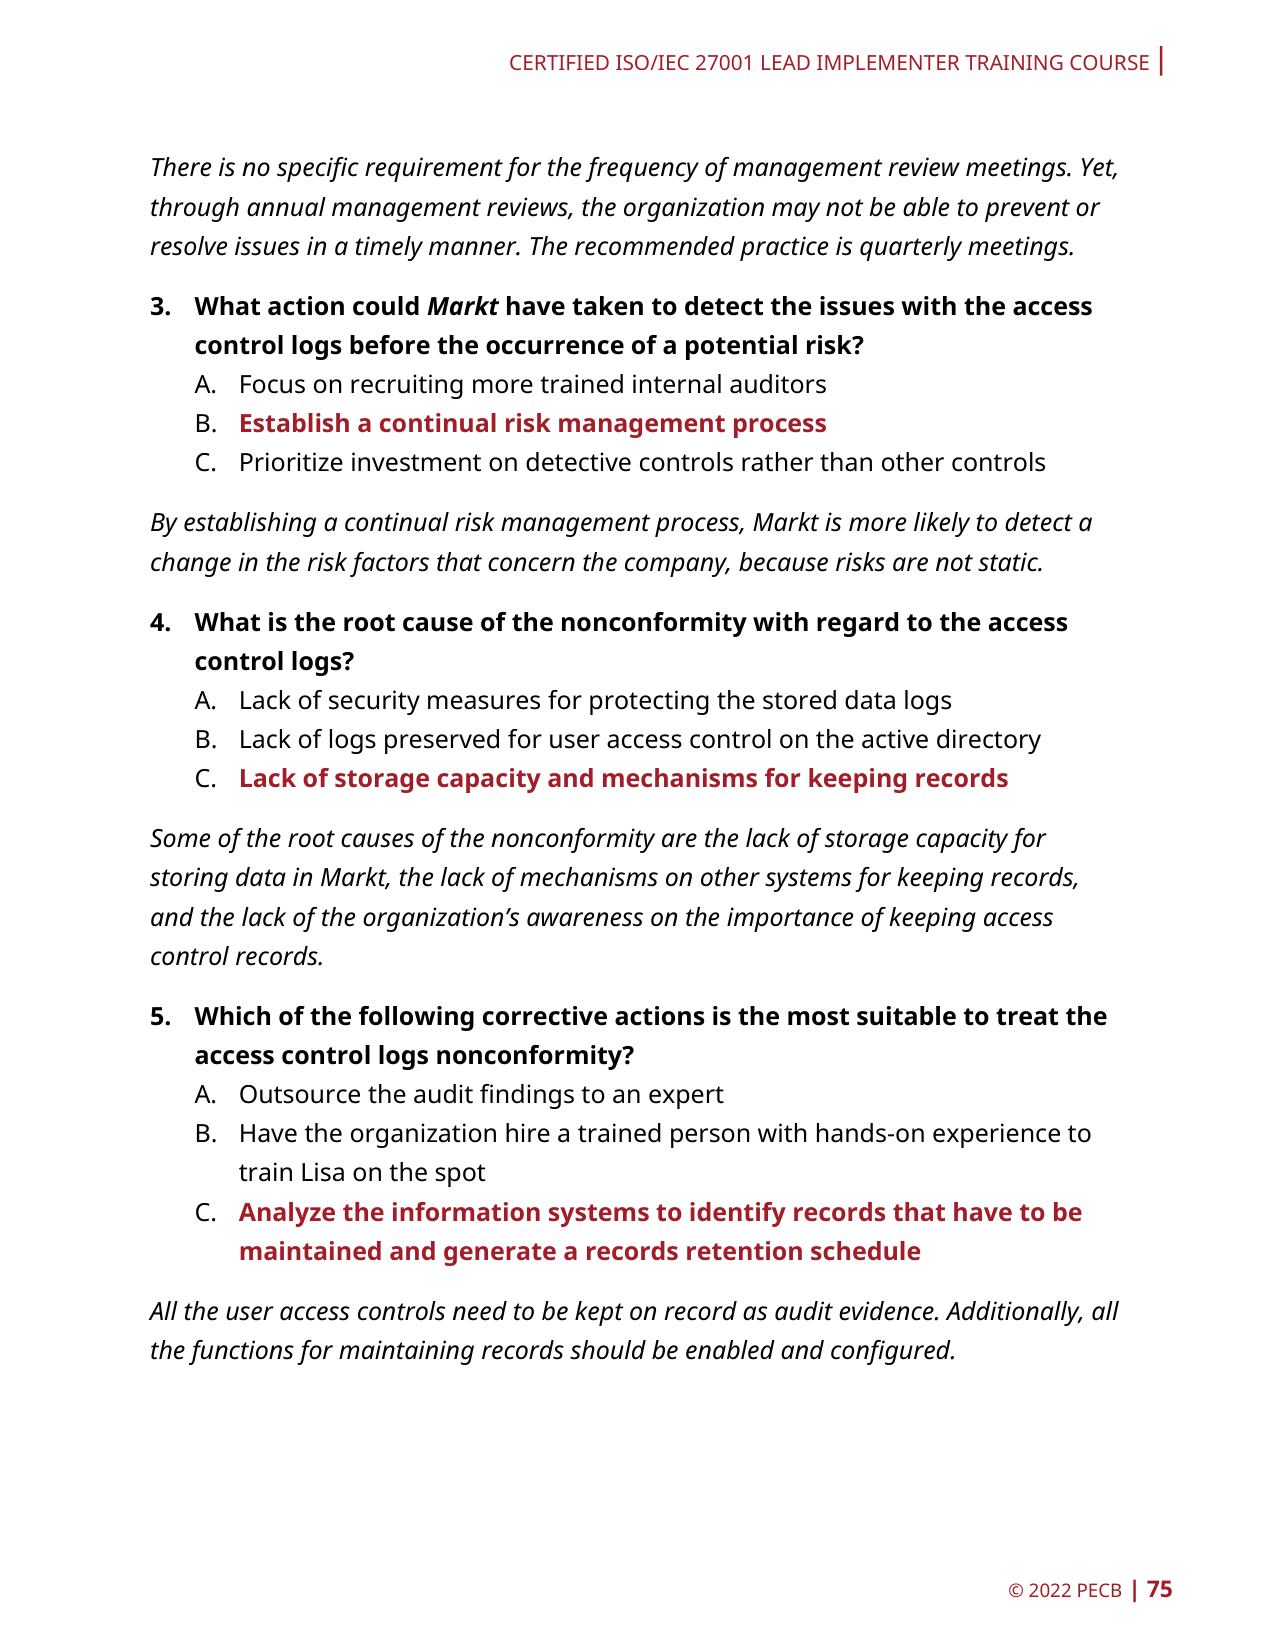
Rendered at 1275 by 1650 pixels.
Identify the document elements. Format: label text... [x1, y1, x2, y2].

list Outsource the audit findings to an expert [194, 1077, 1125, 1111]
text Some of the root causes of the nonconformity are the lack of storage capacity for storing data in Markt, the lack of mechanisms on other systems for keeping records, and the lack of the organization’s awareness on the importance of keeping access control records. [150, 821, 1125, 972]
list Lack of storage capacity and mechanisms for keeping records [194, 761, 1125, 795]
list What action could Markt have taken to detect the issues with the access control logs before the occurrence of a potential risk? [150, 288, 1125, 362]
list Lack of security measures for protecting the stored data logs [194, 682, 1125, 717]
list What is the root cause of the nonconformity with regard to the access control logs? [150, 604, 1125, 677]
text There is no specific requirement for the frequency of management review meetings. Yet, through annual management reviews, the organization may not be able to prevent or resolve issues in a timely manner. The recommended practice is quarterly meetings. [150, 150, 1125, 262]
text By establishing a continual risk management process, Markt is more likely to detect a change in the risk factors that concern the company, because risks are not static. [150, 505, 1125, 578]
list Establish a continual risk management process [194, 406, 1125, 440]
text All the user access controls need to be kept on record as audit evidence. Additionally, all the functions for maintaining records should be enabled and configured. [150, 1293, 1125, 1367]
list Have the organization hire a trained person with hands-on experience to train Lisa on the spot [194, 1116, 1125, 1189]
list Prioritize investment on detective controls rather than other controls [194, 445, 1125, 479]
list Lack of logs preserved for user access control on the active directory [194, 722, 1125, 756]
list Analyze the information systems to identify records that have to be maintained and generate a records retention schedule [194, 1194, 1125, 1267]
list Which of the following corrective actions is the most suitable to treat the access control logs nonconformity? [150, 998, 1125, 1072]
list Focus on recruiting more trained internal auditors [194, 367, 1125, 401]
